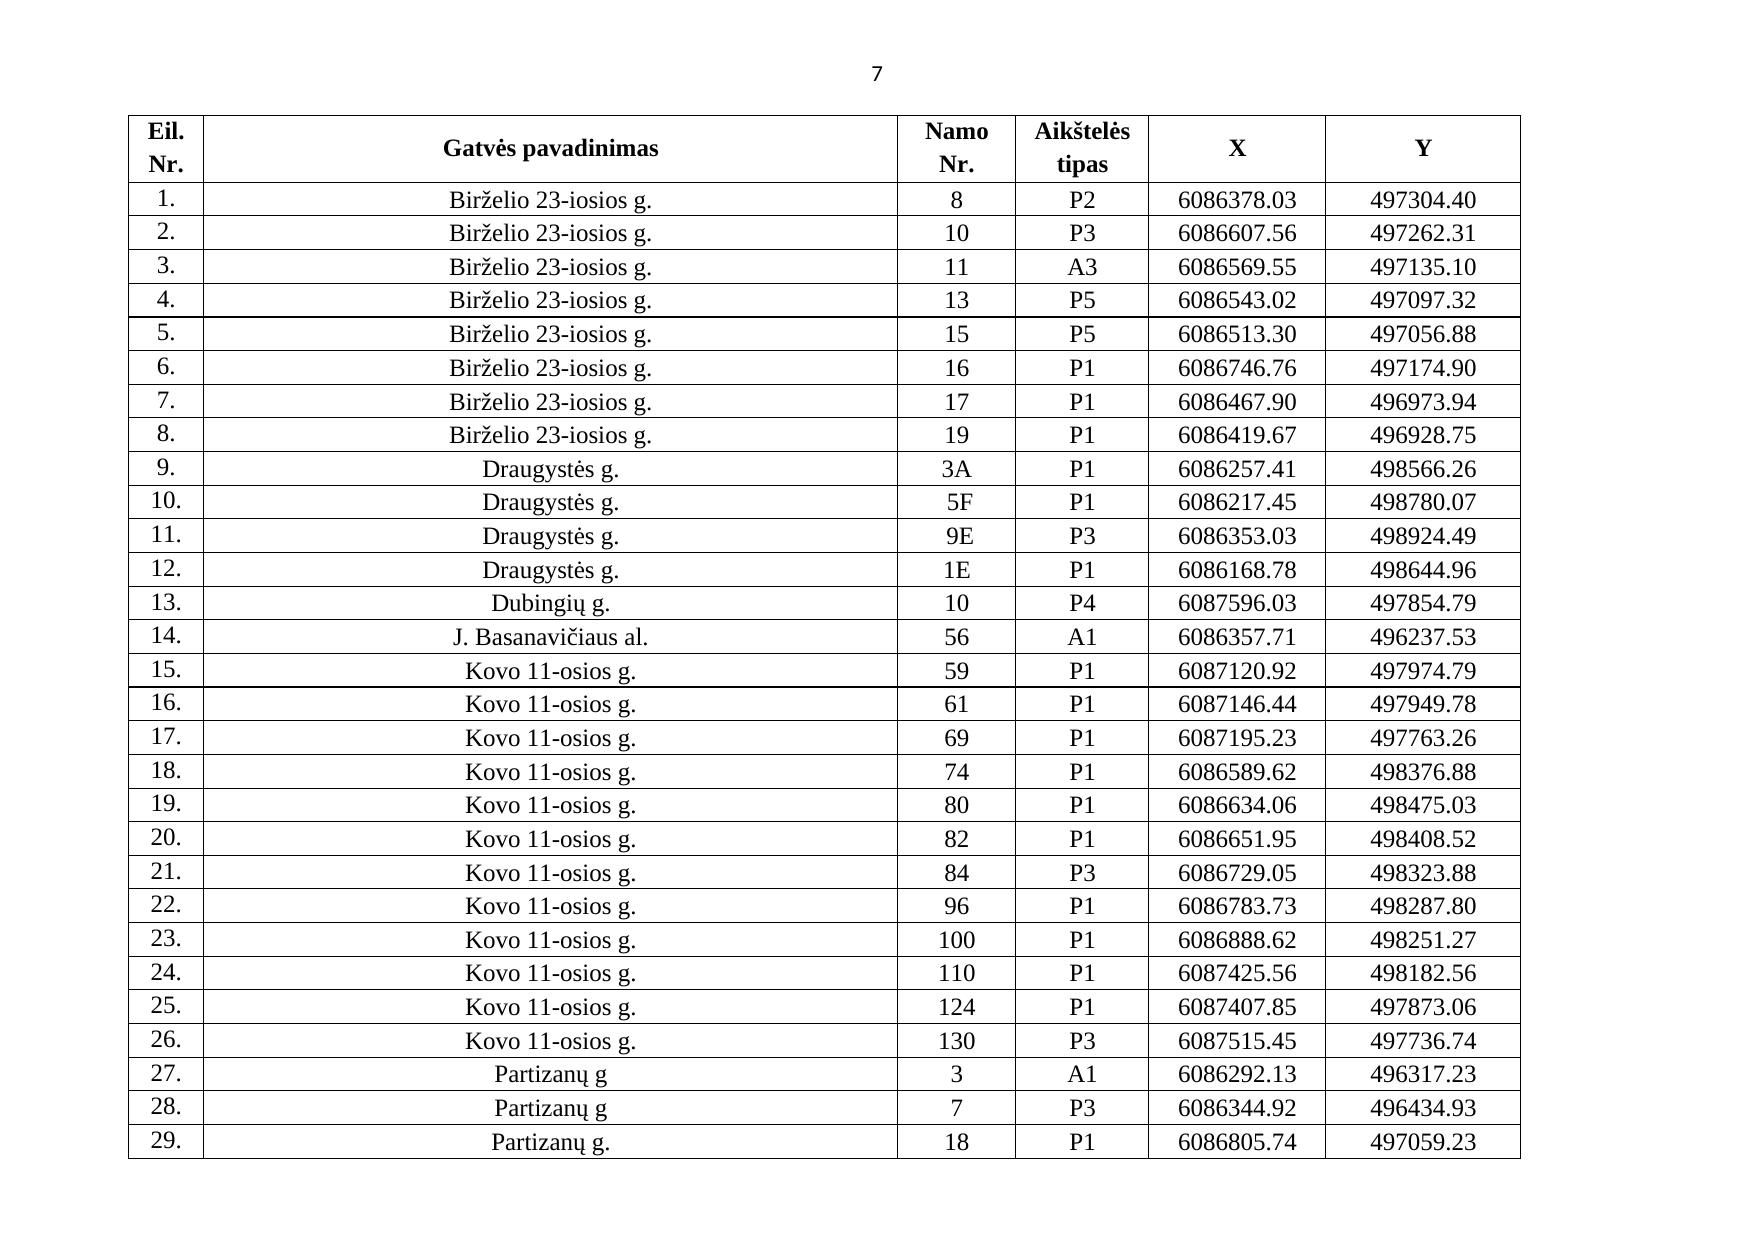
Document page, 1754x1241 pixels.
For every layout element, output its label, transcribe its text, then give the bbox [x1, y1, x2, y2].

table_cell 29. [129, 1125, 203, 1157]
table_cell 5. [129, 318, 203, 350]
table_cell 15. [129, 654, 203, 686]
table_cell 6087596.03 [1149, 587, 1325, 619]
table_cell Dubingių g. [204, 587, 897, 619]
table_cell 498182.56 [1326, 957, 1520, 989]
table_cell 6086888.62 [1149, 923, 1325, 956]
table_cell P1 [1016, 721, 1148, 754]
table_cell Partizanų g. [204, 1125, 897, 1157]
table_cell 6086651.95 [1149, 822, 1325, 855]
table_cell 497873.06 [1326, 990, 1520, 1023]
table_cell 6086217.45 [1149, 486, 1325, 518]
table_cell X [1149, 116, 1325, 182]
table_cell Draugystės g. [204, 553, 897, 586]
table_cell 20. [129, 822, 203, 855]
table_cell 6086419.67 [1149, 418, 1325, 451]
table_cell 497974.79 [1326, 654, 1520, 686]
table_cell 498924.49 [1326, 519, 1520, 552]
table_cell Eil. Nr. [129, 116, 203, 182]
table_cell 16 [898, 351, 1015, 384]
table_cell 15 [898, 318, 1015, 350]
table_cell 497059.23 [1326, 1125, 1520, 1157]
table_cell 497304.40 [1326, 183, 1520, 215]
table_cell 6086634.06 [1149, 789, 1325, 821]
table_cell 11 [898, 250, 1015, 283]
table_cell 3. [129, 250, 203, 283]
table_cell P1 [1016, 1125, 1148, 1157]
table_cell P1 [1016, 889, 1148, 922]
table_cell 19. [129, 789, 203, 821]
table_cell 24. [129, 957, 203, 989]
table_cell 497736.74 [1326, 1024, 1520, 1057]
table_cell 3A [898, 452, 1015, 484]
table_cell P1 [1016, 385, 1148, 417]
table_cell 9. [129, 452, 203, 484]
table_cell 498780.07 [1326, 486, 1520, 518]
table_cell Birželio 23-iosios g. [204, 250, 897, 283]
table_cell 6086467.90 [1149, 385, 1325, 417]
table_cell P1 [1016, 957, 1148, 989]
table_cell P3 [1016, 216, 1148, 249]
table_cell P1 [1016, 351, 1148, 384]
table_cell P3 [1016, 1091, 1148, 1124]
table_cell 6086353.03 [1149, 519, 1325, 552]
table_cell 497262.31 [1326, 216, 1520, 249]
table_cell 23. [129, 923, 203, 956]
table_cell 498376.88 [1326, 755, 1520, 787]
table_cell 13. [129, 587, 203, 619]
table_cell P1 [1016, 990, 1148, 1023]
table_cell Aikštelės tipas [1016, 116, 1148, 182]
table_cell 498475.03 [1326, 789, 1520, 821]
table_cell Draugystės g. [204, 486, 897, 518]
table_cell 69 [898, 721, 1015, 754]
table_cell 22. [129, 889, 203, 922]
table_cell 80 [898, 789, 1015, 821]
table_cell 6087515.45 [1149, 1024, 1325, 1057]
table_cell 496973.94 [1326, 385, 1520, 417]
table_cell 16. [129, 688, 203, 720]
table_cell 14. [129, 620, 203, 653]
table_cell 6087120.92 [1149, 654, 1325, 686]
table_cell 61 [898, 688, 1015, 720]
table_cell 17 [898, 385, 1015, 417]
table_cell 6086607.56 [1149, 216, 1325, 249]
table_cell P4 [1016, 587, 1148, 619]
table_cell P1 [1016, 418, 1148, 451]
table_cell 82 [898, 822, 1015, 855]
table_cell Kovo 11-osios g. [204, 990, 897, 1023]
table_cell 498566.26 [1326, 452, 1520, 484]
table_cell Kovo 11-osios g. [204, 654, 897, 686]
table_cell Partizanų g [204, 1058, 897, 1090]
table_cell 4. [129, 284, 203, 316]
table_cell Kovo 11-osios g. [204, 755, 897, 787]
table_cell 497763.26 [1326, 721, 1520, 754]
table_cell Kovo 11-osios g. [204, 923, 897, 956]
table_cell 96 [898, 889, 1015, 922]
table_cell 8 [898, 183, 1015, 215]
table_cell 18 [898, 1125, 1015, 1157]
table_cell 498644.96 [1326, 553, 1520, 586]
table_cell Draugystės g. [204, 452, 897, 484]
table_cell 497174.90 [1326, 351, 1520, 384]
table_cell 6086513.30 [1149, 318, 1325, 350]
table_cell Kovo 11-osios g. [204, 1024, 897, 1057]
table_cell P3 [1016, 1024, 1148, 1057]
table_cell 25. [129, 990, 203, 1023]
table_cell P1 [1016, 822, 1148, 855]
table_cell 496928.75 [1326, 418, 1520, 451]
table_cell Kovo 11-osios g. [204, 721, 897, 754]
table_cell 3 [898, 1058, 1015, 1090]
table_cell Birželio 23-iosios g. [204, 385, 897, 417]
table_cell 6086378.03 [1149, 183, 1325, 215]
table_cell 6087425.56 [1149, 957, 1325, 989]
table_cell 498287.80 [1326, 889, 1520, 922]
table_cell 6086746.76 [1149, 351, 1325, 384]
table_cell Birželio 23-iosios g. [204, 183, 897, 215]
table_cell P1 [1016, 755, 1148, 787]
table_cell Kovo 11-osios g. [204, 789, 897, 821]
table_cell 10. [129, 486, 203, 518]
table_cell 100 [898, 923, 1015, 956]
table_cell P1 [1016, 486, 1148, 518]
table_cell A1 [1016, 1058, 1148, 1090]
table_cell 497097.32 [1326, 284, 1520, 316]
table_cell Kovo 11-osios g. [204, 856, 897, 888]
table_cell 28. [129, 1091, 203, 1124]
table_cell 6087407.85 [1149, 990, 1325, 1023]
table_cell 6086292.13 [1149, 1058, 1325, 1090]
table_cell Draugystės g. [204, 519, 897, 552]
table_cell 6086344.92 [1149, 1091, 1325, 1124]
table_cell P1 [1016, 923, 1148, 956]
table_cell 6086589.62 [1149, 755, 1325, 787]
table_cell 498323.88 [1326, 856, 1520, 888]
table_cell 8. [129, 418, 203, 451]
table_cell 9E [898, 519, 1015, 552]
table_cell P1 [1016, 654, 1148, 686]
table_cell 59 [898, 654, 1015, 686]
table_cell 7 [898, 1091, 1015, 1124]
table_cell P1 [1016, 452, 1148, 484]
table_cell Kovo 11-osios g. [204, 889, 897, 922]
table_cell 2. [129, 216, 203, 249]
table_cell 124 [898, 990, 1015, 1023]
table_cell 1E [898, 553, 1015, 586]
table_cell P5 [1016, 284, 1148, 316]
table_cell 6086168.78 [1149, 553, 1325, 586]
table_cell 110 [898, 957, 1015, 989]
table_cell Kovo 11-osios g. [204, 822, 897, 855]
table_cell 10 [898, 587, 1015, 619]
table_cell Kovo 11-osios g. [204, 688, 897, 720]
table_cell 6087146.44 [1149, 688, 1325, 720]
table_cell 496434.93 [1326, 1091, 1520, 1124]
table_cell Birželio 23-iosios g. [204, 284, 897, 316]
table_cell 130 [898, 1024, 1015, 1057]
table_cell 6086805.74 [1149, 1125, 1325, 1157]
table_cell Gatvės pavadinimas [204, 116, 897, 182]
table_cell Birželio 23-iosios g. [204, 318, 897, 350]
table_cell P1 [1016, 553, 1148, 586]
table_cell 56 [898, 620, 1015, 653]
table_cell 13 [898, 284, 1015, 316]
table_cell 6086569.55 [1149, 250, 1325, 283]
table_cell P5 [1016, 318, 1148, 350]
table_cell 496237.53 [1326, 620, 1520, 653]
table_cell 497056.88 [1326, 318, 1520, 350]
table_cell 19 [898, 418, 1015, 451]
table_cell P1 [1016, 789, 1148, 821]
table_cell 498408.52 [1326, 822, 1520, 855]
table_cell A1 [1016, 620, 1148, 653]
table_cell Birželio 23-iosios g. [204, 351, 897, 384]
table_cell 1. [129, 183, 203, 215]
table_cell 6086543.02 [1149, 284, 1325, 316]
table_cell Y [1326, 116, 1520, 182]
table_cell 497949.78 [1326, 688, 1520, 720]
table_cell 10 [898, 216, 1015, 249]
table_cell 497135.10 [1326, 250, 1520, 283]
table_cell P3 [1016, 856, 1148, 888]
table_cell 6086783.73 [1149, 889, 1325, 922]
table_cell 18. [129, 755, 203, 787]
table_cell 7. [129, 385, 203, 417]
table_cell 6. [129, 351, 203, 384]
table_cell P1 [1016, 688, 1148, 720]
table_cell 26. [129, 1024, 203, 1057]
table_cell 6086257.41 [1149, 452, 1325, 484]
table_cell 6086729.05 [1149, 856, 1325, 888]
table_cell Birželio 23-iosios g. [204, 418, 897, 451]
table_cell J. Basanavičiaus al. [204, 620, 897, 653]
table_cell 27. [129, 1058, 203, 1090]
table_cell Kovo 11-osios g. [204, 957, 897, 989]
table_cell 74 [898, 755, 1015, 787]
table_cell 84 [898, 856, 1015, 888]
table_cell 498251.27 [1326, 923, 1520, 956]
table_cell 496317.23 [1326, 1058, 1520, 1090]
table_cell A3 [1016, 250, 1148, 283]
table_cell Namo Nr. [898, 116, 1015, 182]
table_cell 6086357.71 [1149, 620, 1325, 653]
table_cell 6087195.23 [1149, 721, 1325, 754]
table_cell Partizanų g [204, 1091, 897, 1124]
table_cell 5F [898, 486, 1015, 518]
table_cell 12. [129, 553, 203, 586]
table_cell 17. [129, 721, 203, 754]
table_cell 21. [129, 856, 203, 888]
table_cell 11. [129, 519, 203, 552]
table_cell P2 [1016, 183, 1148, 215]
table_cell Birželio 23-iosios g. [204, 216, 897, 249]
table_cell 497854.79 [1326, 587, 1520, 619]
table_cell P3 [1016, 519, 1148, 552]
